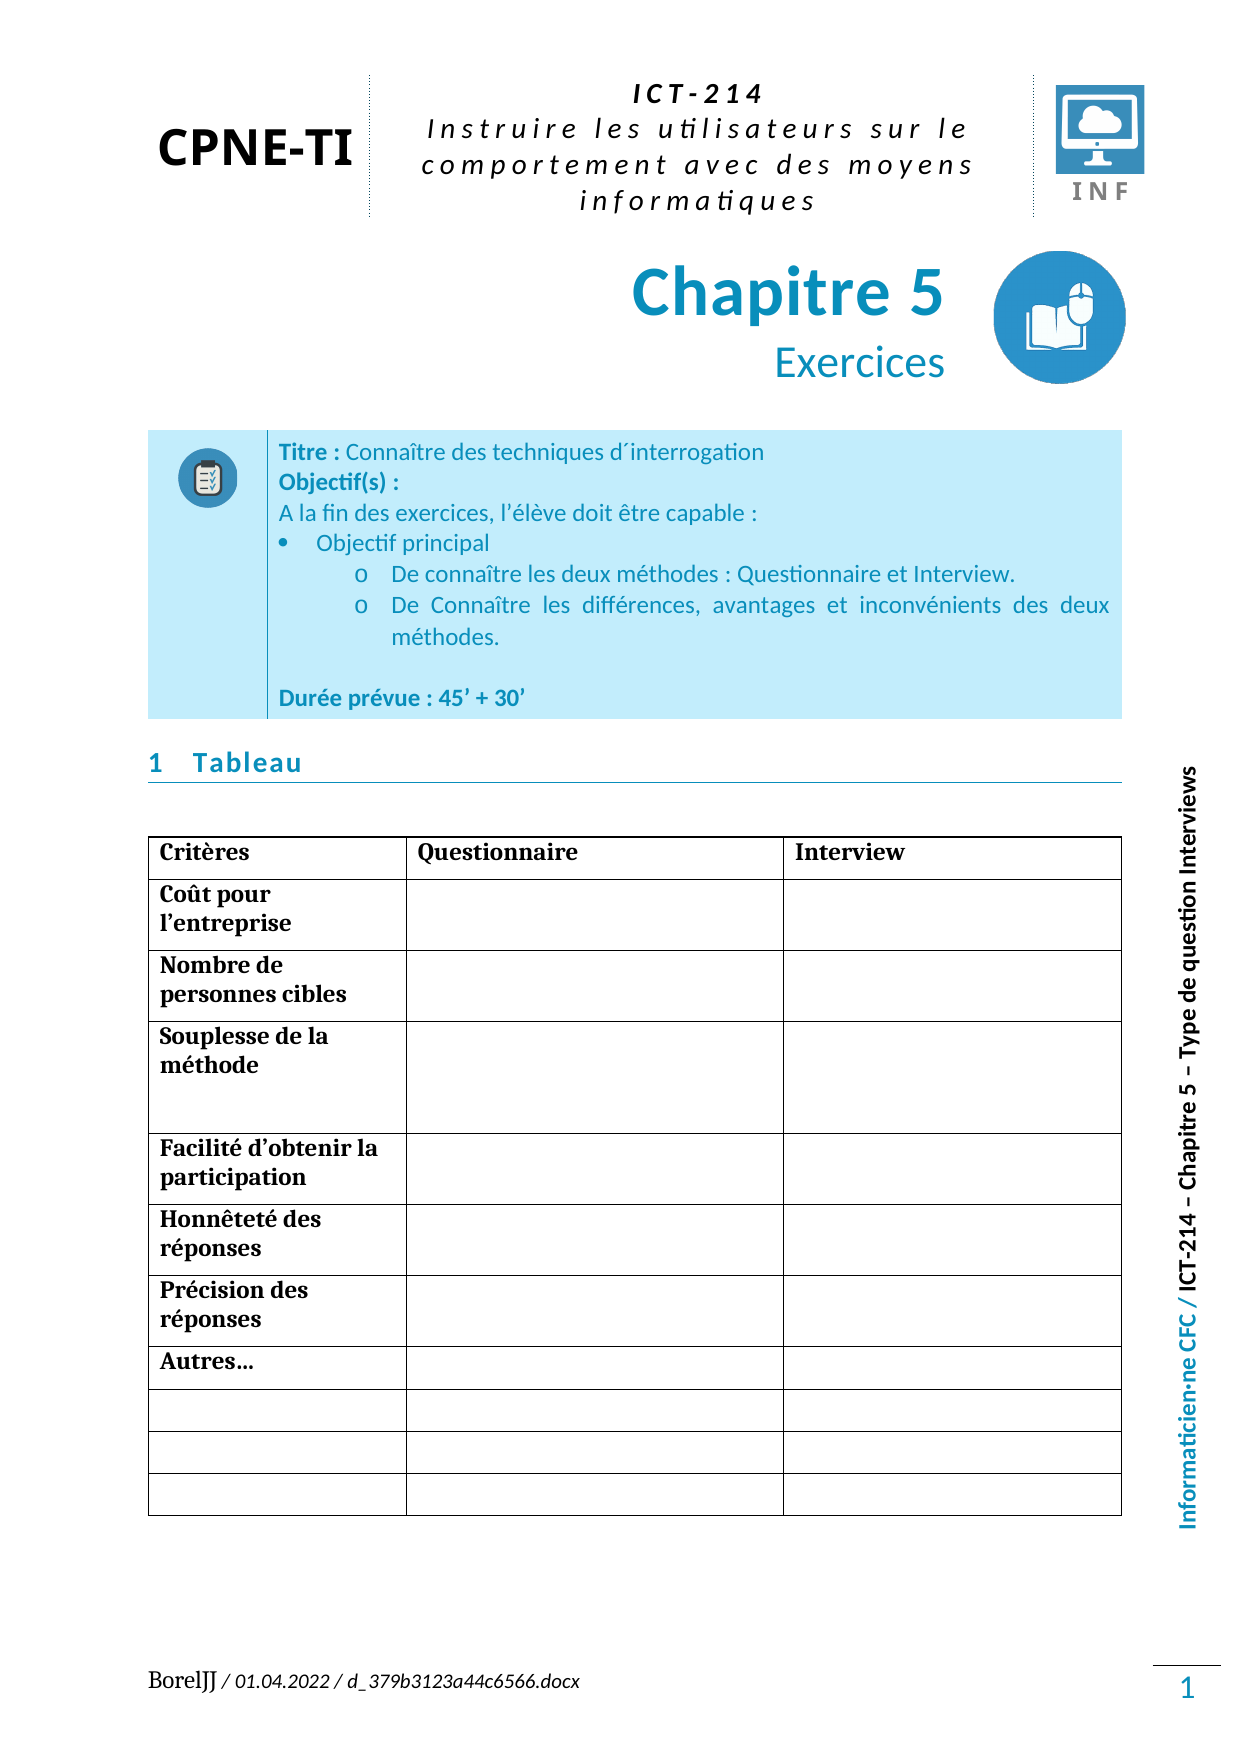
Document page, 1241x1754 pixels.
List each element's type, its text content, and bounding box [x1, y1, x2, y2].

table_cell [784, 1022, 1121, 1133]
table_cell [407, 1205, 783, 1275]
table_cell [784, 1205, 1121, 1275]
table_cell [784, 1474, 1121, 1515]
table_header [956, 246, 1163, 389]
table_cell [149, 1390, 406, 1431]
table_cell Honnêteté des réponses [149, 1205, 406, 1275]
table_cell [149, 1432, 406, 1473]
table_cell [784, 951, 1121, 1021]
table_cell Précision des réponses [149, 1276, 406, 1346]
table_cell [407, 1134, 783, 1204]
table_header Titre : Connaître des techniques d´interrogation Objectif(s) : A la fin des exercices, l’élève doit être capable : Objectif principal De connaître les deux méthodes : Questionnaire et Interview. De Connaître les différences, avantages et inconvénients des deux méthodes. Durée prévue : 45’ + 30’ [268, 430, 1122, 719]
table_cell [149, 1474, 406, 1515]
subtitle Tableau [148, 744, 1122, 782]
table_cell [407, 1347, 783, 1388]
table_header Questionnaire [407, 838, 783, 879]
picture [178, 448, 238, 508]
table_header Critères [149, 838, 406, 879]
table_header [148, 430, 267, 719]
table_cell Autres… [149, 1347, 406, 1388]
table_cell Facilité d’obtenir la participation [149, 1134, 406, 1204]
table_cell [784, 1390, 1121, 1431]
table_cell [784, 880, 1121, 950]
table_cell [784, 1432, 1121, 1473]
table_header Chapitre 5 Exercices [148, 246, 956, 389]
table_cell [407, 1390, 783, 1431]
table_cell [407, 951, 783, 1021]
table_header Interview [784, 838, 1121, 879]
table_cell [784, 1134, 1121, 1204]
picture [1055, 85, 1145, 174]
table_cell [407, 1432, 783, 1473]
picture [993, 251, 1126, 384]
table_cell [407, 1022, 783, 1133]
table_cell [407, 880, 783, 950]
table_cell [407, 1474, 783, 1515]
table_cell Nombre de personnes cibles [149, 951, 406, 1021]
table_cell Coût pour l’entreprise [149, 880, 406, 950]
table_cell [784, 1347, 1121, 1388]
table_cell [407, 1276, 783, 1346]
table_cell [784, 1276, 1121, 1346]
table_cell Souplesse de la méthode [149, 1022, 406, 1133]
